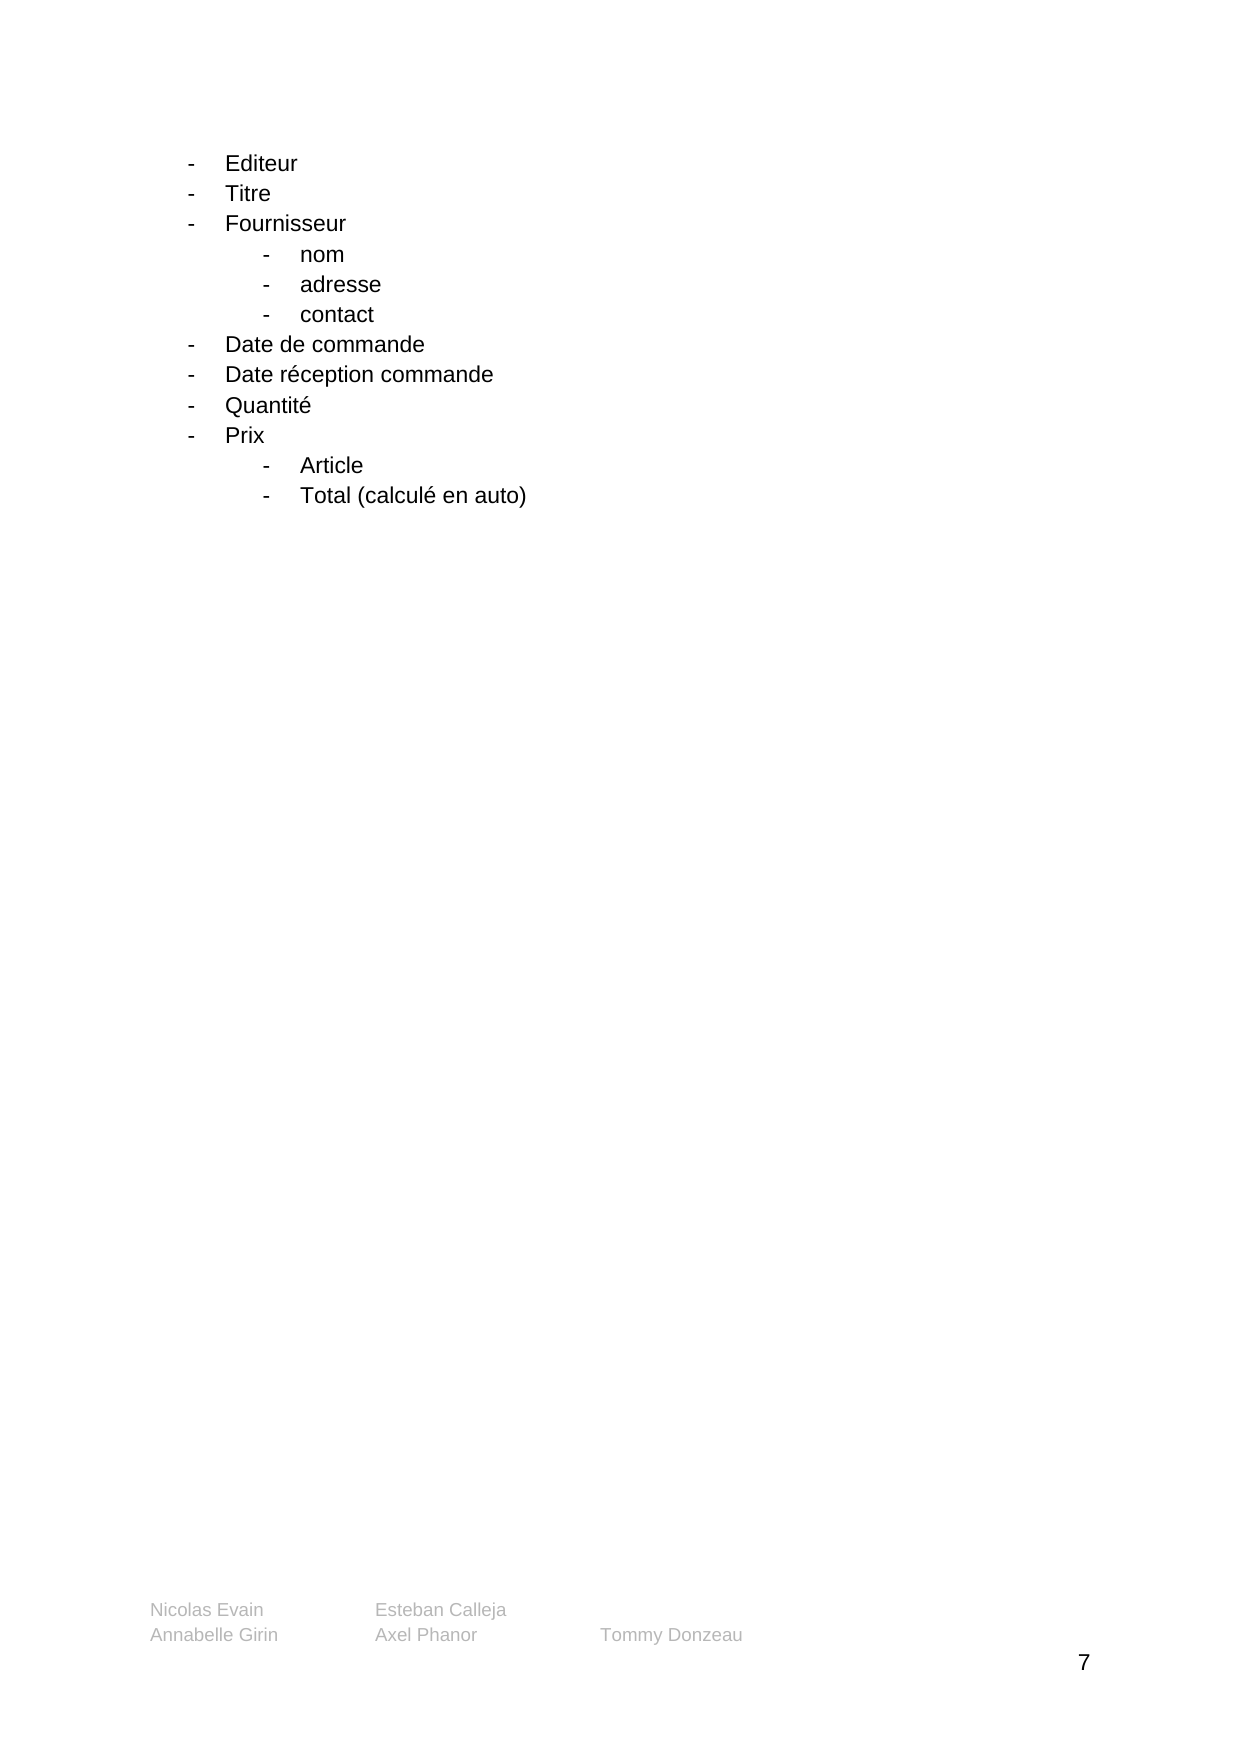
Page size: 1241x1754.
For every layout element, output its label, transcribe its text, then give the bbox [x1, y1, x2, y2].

list Titre [187, 180, 1090, 207]
list nom [262, 241, 1090, 267]
list adresse [262, 271, 1090, 297]
list Fournisseur [187, 210, 1090, 237]
list contact [262, 301, 1090, 327]
list Article [262, 452, 1090, 478]
list Date réception commande [187, 361, 1090, 388]
list Date de commande [187, 331, 1090, 358]
list Prix [187, 422, 1090, 448]
list Quantité [187, 392, 1090, 418]
list Total (calculé en auto) [262, 482, 1090, 509]
list Editeur [187, 150, 1090, 176]
